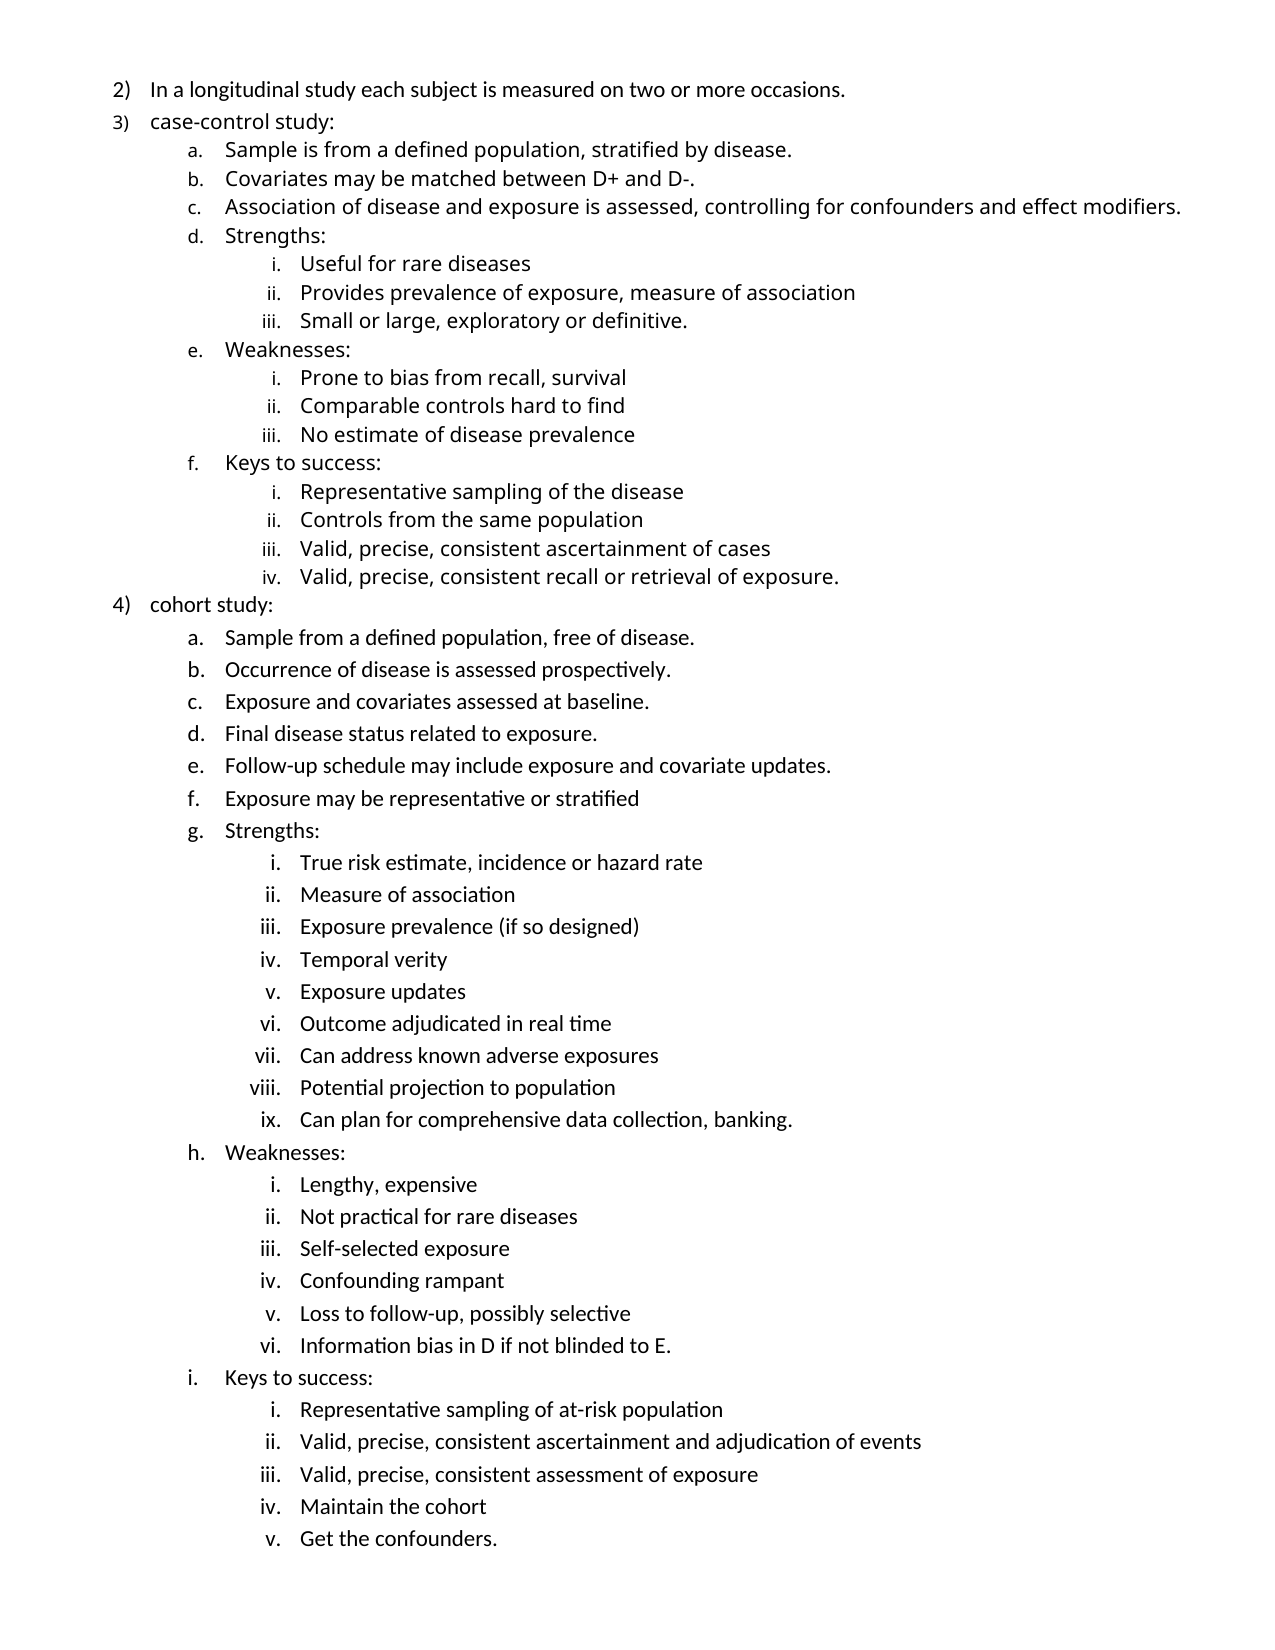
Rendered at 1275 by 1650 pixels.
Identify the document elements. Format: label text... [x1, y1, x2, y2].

list Comparable controls hard to find [281, 392, 1200, 420]
list Keys to success: [187, 448, 1200, 477]
list Valid, precise, consistent recall or retrieval of exposure. [281, 562, 1200, 591]
list No estimate of disease prevalence [281, 420, 1200, 448]
list Valid, precise, consistent ascertainment of cases [281, 534, 1200, 562]
list Maintain the cohort [281, 1492, 1200, 1520]
list Measure of association [281, 880, 1200, 908]
list Weaknesses: [187, 335, 1200, 363]
list Temporal verity [281, 945, 1200, 973]
list Sample is from a defined population, stratified by disease. [187, 136, 1200, 164]
list Useful for rare diseases [281, 249, 1200, 278]
list Exposure may be representative or stratified [187, 784, 1200, 812]
list cohort study: [112, 591, 1200, 619]
list Can plan for comprehensive data collection, banking. [281, 1106, 1200, 1134]
list Can address known adverse exposures [281, 1041, 1200, 1069]
list Controls from the same population [281, 505, 1200, 534]
list Confounding rampant [281, 1267, 1200, 1294]
list Valid, precise, consistent assessment of exposure [281, 1460, 1200, 1488]
list Weaknesses: [187, 1138, 1200, 1166]
list case-control study: [112, 107, 1200, 136]
list Strengths: [187, 816, 1200, 844]
list Potential projection to population [281, 1073, 1200, 1101]
list Loss to follow-up, possibly selective [281, 1299, 1200, 1327]
list Strengths: [187, 221, 1200, 249]
list True risk estimate, incidence or hazard rate [281, 848, 1200, 876]
list Keys to success: [187, 1363, 1200, 1391]
list Not practical for rare diseases [281, 1202, 1200, 1230]
list Lengthy, expensive [281, 1170, 1200, 1198]
list Exposure and covariates assessed at baseline. [187, 687, 1200, 715]
list Self-selected exposure [281, 1234, 1200, 1262]
list Provides prevalence of exposure, measure of association [281, 278, 1200, 306]
list Prone to bias from recall, survival [281, 363, 1200, 392]
list Representative sampling of the disease [281, 477, 1200, 505]
list Sample from a defined population, free of disease. [187, 623, 1200, 651]
list Follow-up schedule may include exposure and covariate updates. [187, 752, 1200, 779]
list Valid, precise, consistent ascertainment and adjudication of events [281, 1427, 1200, 1456]
list Exposure updates [281, 977, 1200, 1005]
list Small or large, exploratory or definitive. [281, 306, 1200, 335]
list Get the confounders. [281, 1524, 1200, 1552]
list Information bias in D if not blinded to E. [281, 1331, 1200, 1359]
list Outcome adjudicated in real time [281, 1009, 1200, 1037]
list Covariates may be matched between D+ and D-. [187, 164, 1200, 192]
list In a longitudinal study each subject is measured on two or more occasions. [112, 75, 1200, 103]
list Occurrence of disease is assessed prospectively. [187, 655, 1200, 683]
list Representative sampling of at-risk population [281, 1395, 1200, 1423]
list Association of disease and exposure is assessed, controlling for confounders and effect modifiers. [187, 192, 1200, 221]
list Final disease status related to exposure. [187, 719, 1200, 747]
list Exposure prevalence (if so designed) [281, 912, 1200, 941]
